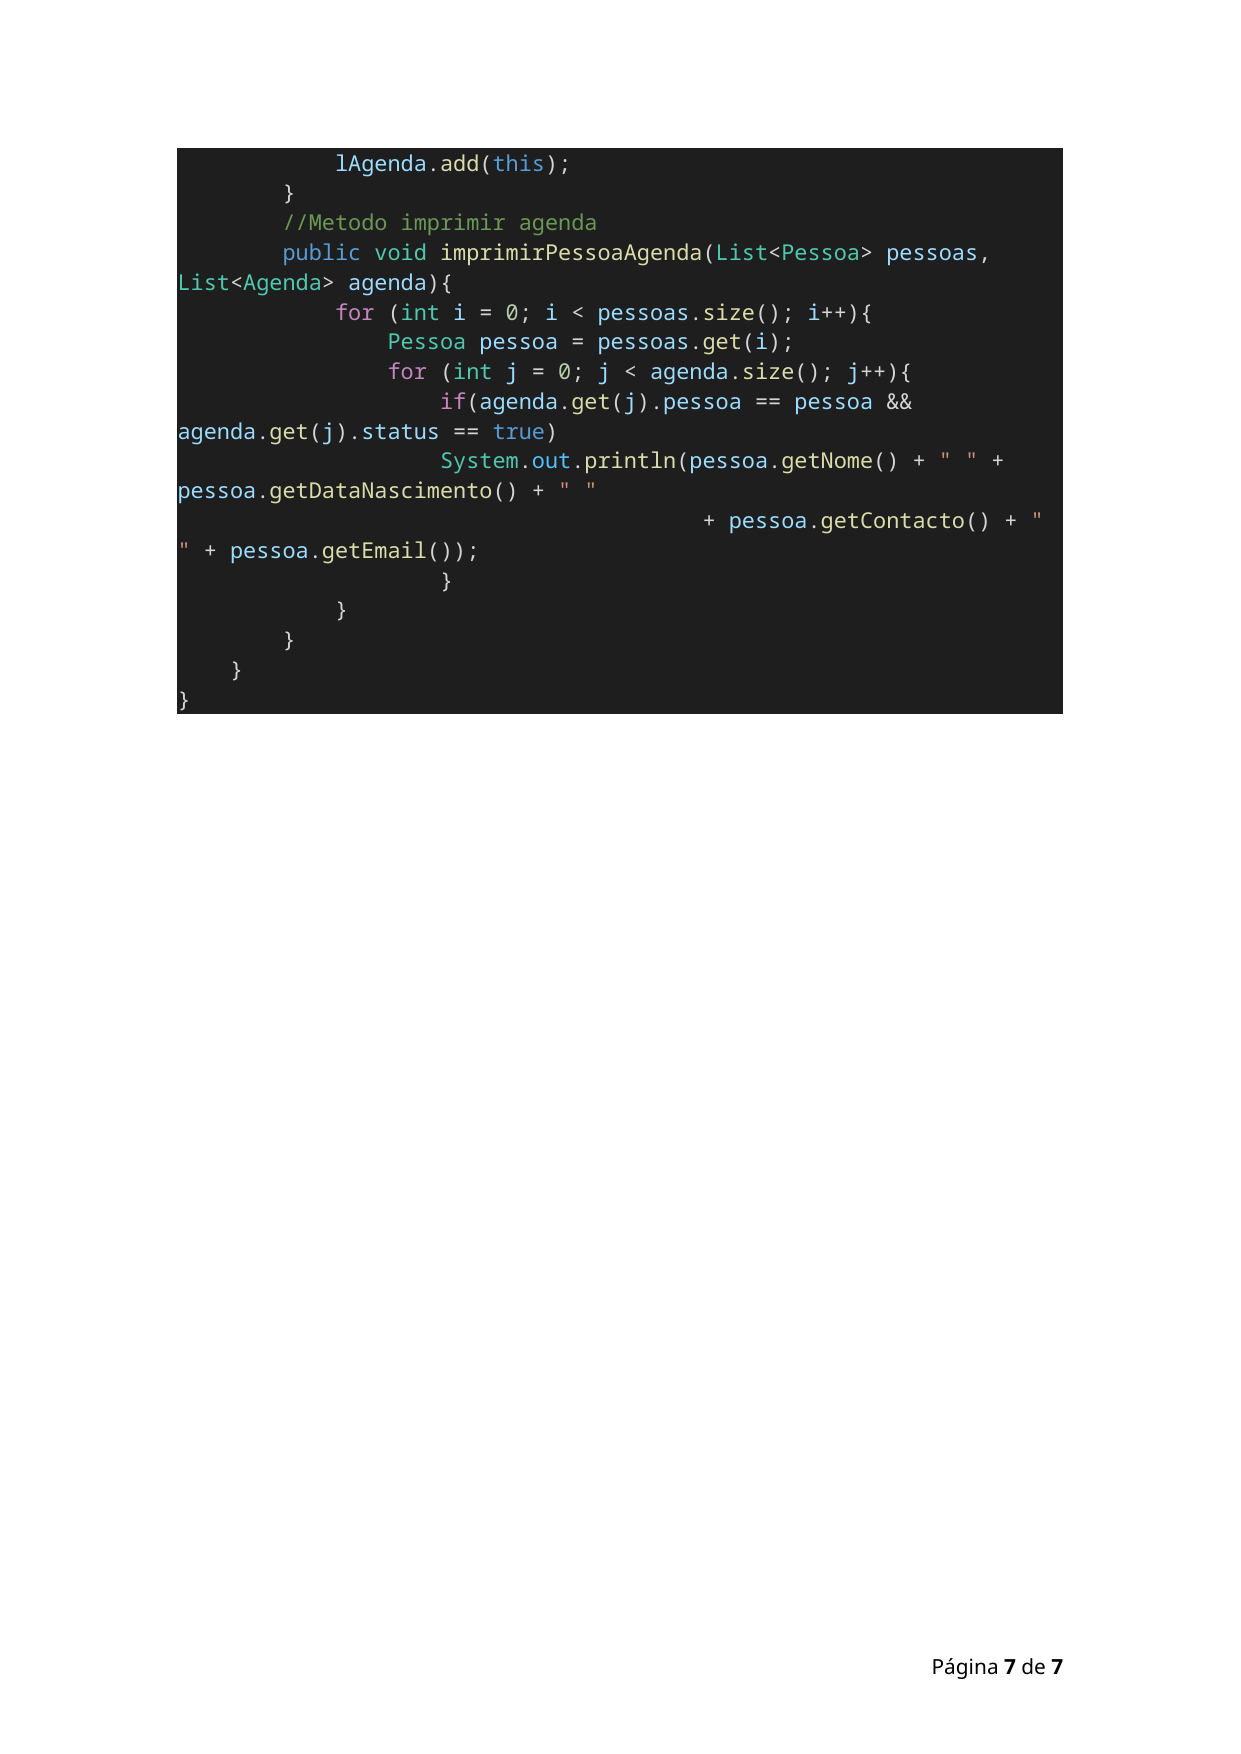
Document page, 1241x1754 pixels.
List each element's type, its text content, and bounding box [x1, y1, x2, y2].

text for (int i = 0; i < pessoas.size(); i++){ [177, 297, 1063, 326]
text } [177, 624, 1063, 654]
text lAgenda.add(this); [177, 148, 1063, 177]
text } [177, 594, 1063, 624]
text } [177, 565, 1063, 594]
text //Metodo imprimir agenda [177, 207, 1063, 237]
text Pessoa pessoa = pessoas.get(i); [177, 326, 1063, 356]
text if(agenda.get(j).pessoa == pessoa && agenda.get(j).status == true) [177, 386, 1063, 446]
text } [177, 177, 1063, 207]
text + pessoa.getContacto() + " " + pessoa.getEmail()); [177, 505, 1063, 565]
text System.out.println(pessoa.getNome() + " " + pessoa.getDataNascimento() + " " [177, 446, 1063, 505]
text for (int j = 0; j < agenda.size(); j++){ [177, 356, 1063, 386]
text } [177, 684, 1063, 714]
text } [177, 654, 1063, 684]
text public void imprimirPessoaAgenda(List<Pessoa> pessoas, List<Agenda> agenda){ [177, 237, 1063, 297]
